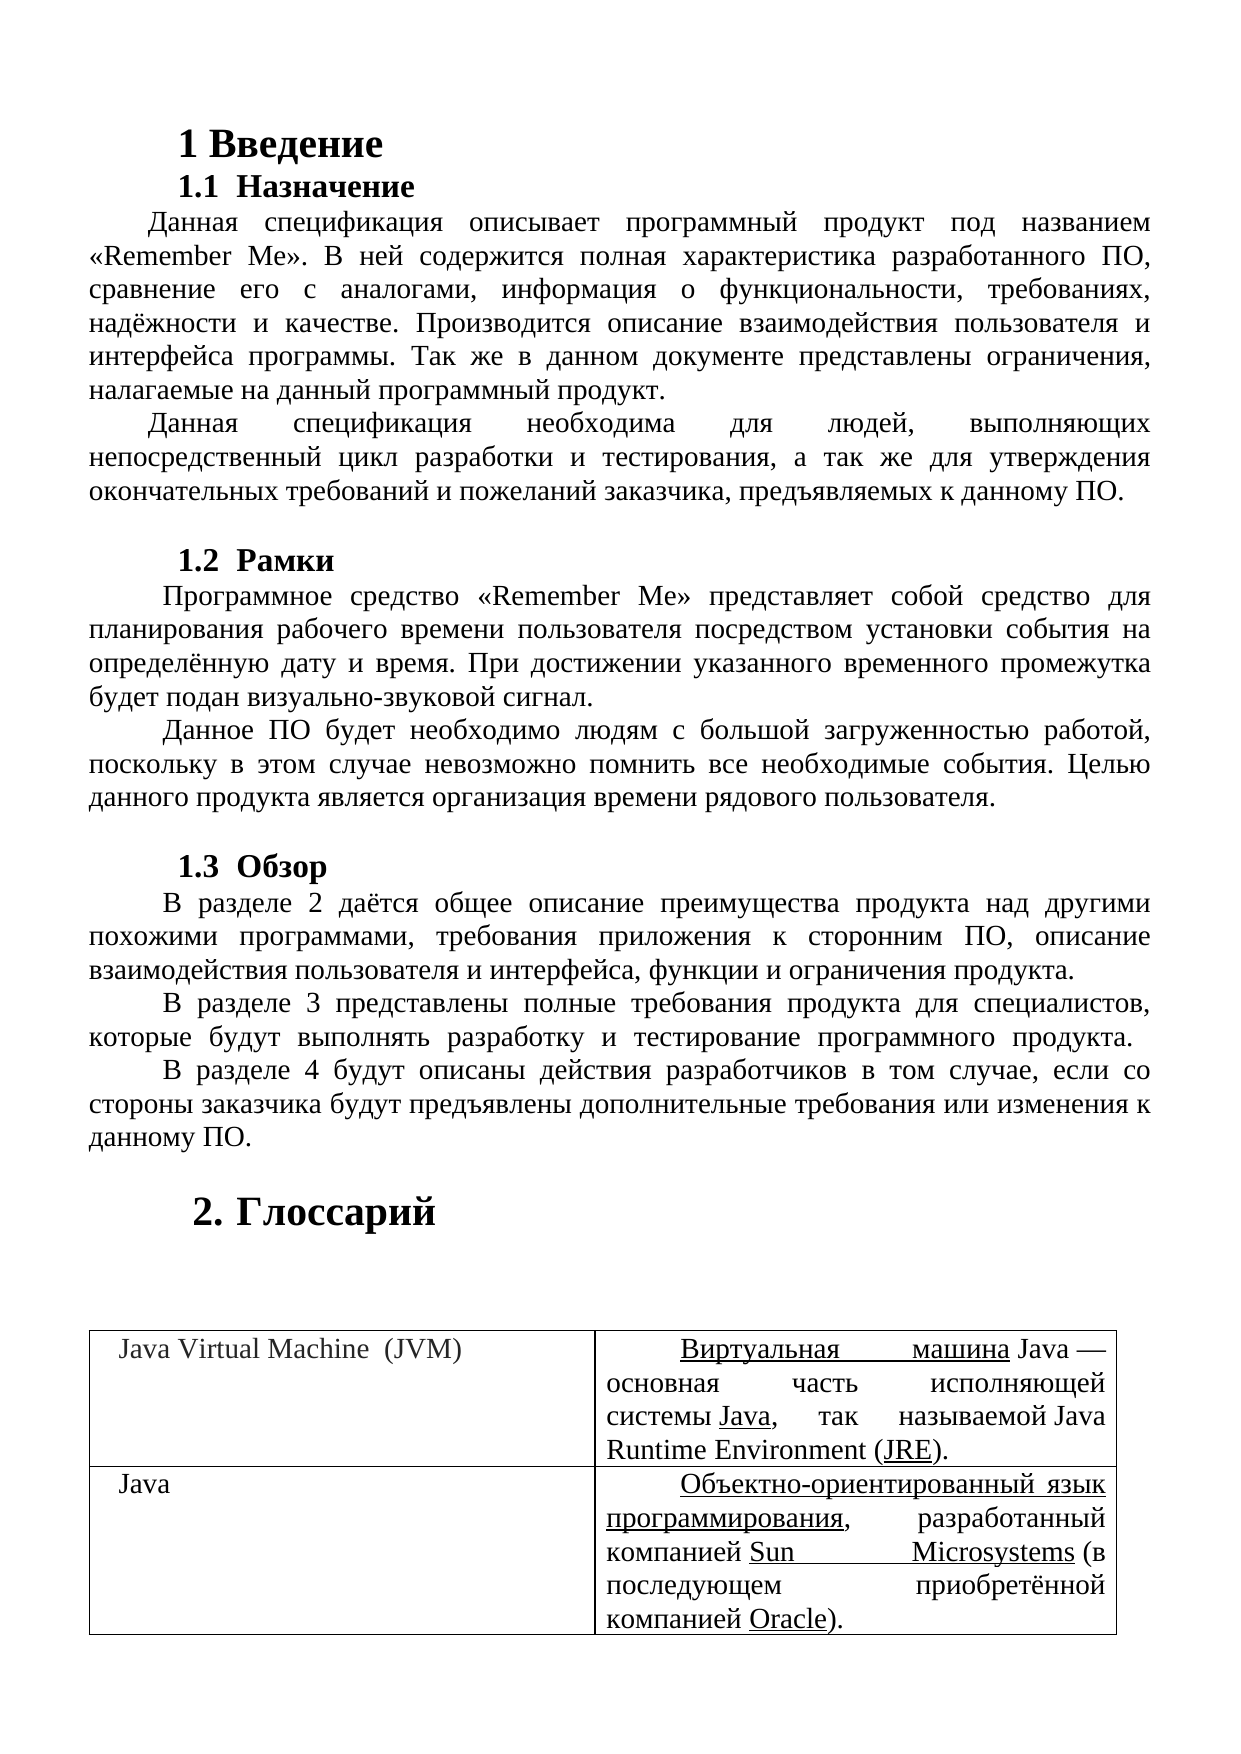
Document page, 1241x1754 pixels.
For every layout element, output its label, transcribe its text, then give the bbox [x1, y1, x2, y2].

text Данная спецификация необходима для людей, выполняющих непосредственный цикл разработки и тестирования, а так же для утверждения окончательных требований и пожеланий заказчика, предъявляемых к данному ПО. [89, 406, 1152, 506]
text 1 Введение [103, 118, 1152, 166]
text Программное средство «Remember Me» представляет собой средство для планирования рабочего времени пользователя посредством установки события на определённую дату и время. При достижении указанного временного промежутка будет подан визуально-звуковой сигнал. [89, 578, 1152, 712]
table_header Виртуальная машина Java — основная часть исполняющей системы Java, так называемой Java Runtime Environment (JRE). [596, 1331, 1116, 1466]
table_cell Объектно-ориентированный язык программирования, разработанный компанией Sun Microsystems (в последующем приобретённой компанией Oracle). [596, 1467, 680, 1634]
list Рамки [162, 540, 1152, 578]
list Глоссарий [177, 1187, 1152, 1234]
text В разделе 3 представлены полные требования продукта для специалистов, которые будут выполнять разработку и тестирование программного продукта. В разделе 4 будут описаны действия разработчиков в том случае, если со стороны заказчика будут предъявлены дополнительные требования или изменения к данному ПО. [89, 985, 1152, 1153]
text Данная спецификация описывает программный продукт под названием «Remember Me». В ней содержится полная характеристика разработанного ПО, сравнение его с аналогами, информация о функциональности, требованиях, надёжности и качестве. Производится описание взаимодействия пользователя и интерфейса программы. Так же в данном документе представлены ограничения, налагаемые на данный программный продукт. [89, 204, 1152, 406]
table_header Java Virtual Machine (JVM) [90, 1331, 594, 1466]
text В разделе 2 даётся общее описание преимущества продукта над другими похожими программами, требования приложения к сторонним ПО, описание взаимодействия пользователя и интерфейса, функции и ограничения продукта. [89, 885, 1152, 985]
text Данное ПО будет необходимо людям с большой загруженностью работой, поскольку в этом случае невозможно помнить все необходимые события. Целью данного продукта является организация времени рядового пользователя. [89, 712, 1152, 813]
table_cell Java [90, 1467, 594, 1634]
table_cell Объектно-ориентированный язык программирования, разработанный компанией Sun Microsystems (в последующем приобретённой компанией Oracle). [851, 1467, 1116, 1634]
list Обзор [164, 846, 1152, 885]
list Назначение [162, 166, 1152, 204]
